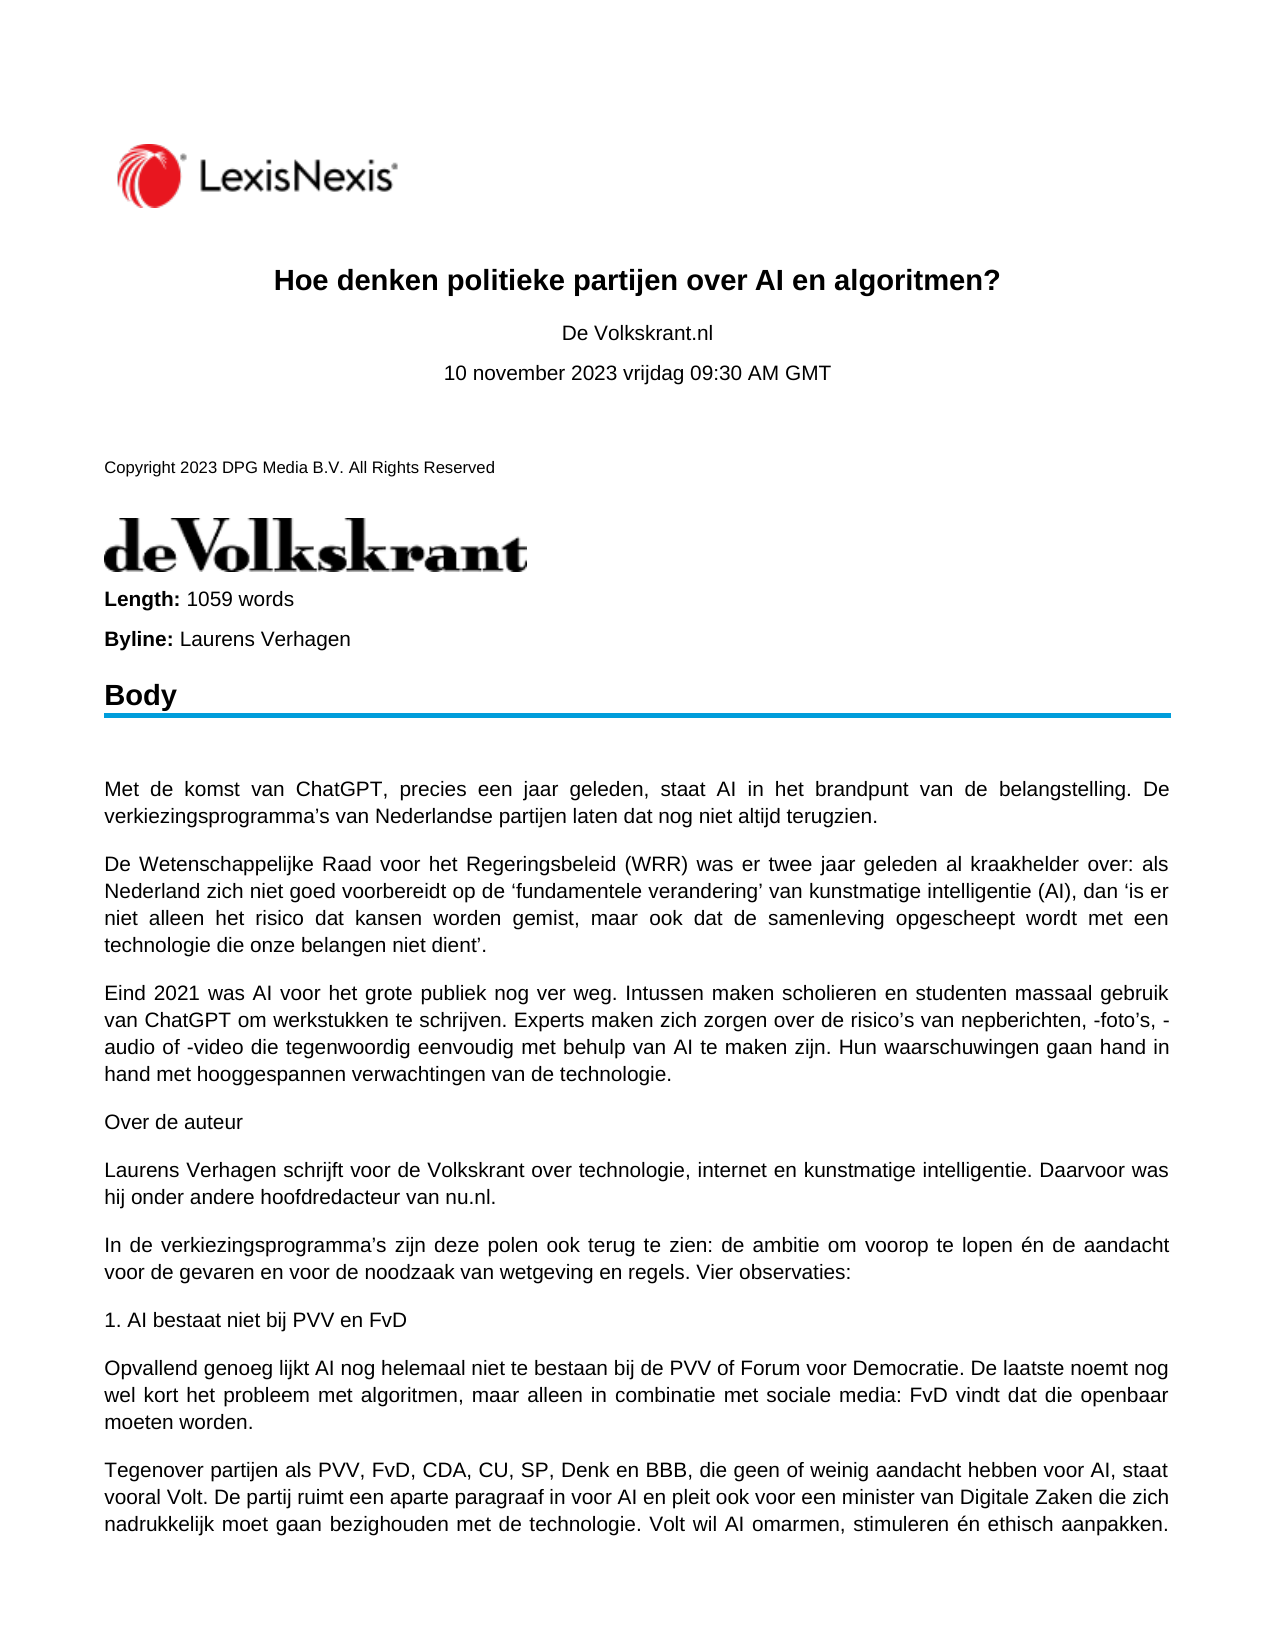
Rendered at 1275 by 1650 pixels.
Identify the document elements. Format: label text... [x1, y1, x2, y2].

text In de verkiezingsprogramma’s zijn deze polen ook terug te zien: de ambitie om voorop te lopen én de aandacht voor de gevaren en voor de noodzaak van wetgeving en regels. Vier observaties: [104, 1230, 1171, 1284]
picture [104, 144, 412, 208]
picture [104, 518, 527, 572]
text Body [104, 676, 1171, 711]
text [104, 1455, 1171, 1536]
text Opvallend genoeg lijkt AI nog helemaal niet te bestaan bij de PVV of Forum voor Democratie. De laatste noemt nog wel kort het probleem met algoritmen, maar alleen in combinatie met sociale media: FvD vindt dat die openbaar moeten worden. [104, 1353, 1171, 1434]
text Eind 2021 was AI voor het grote publiek nog ver weg. Intussen maken scholieren en studenten massaal gebruik van ChatGPT om werkstukken te schrijven. Experts maken zich zorgen over de risico’s van nepberichten, -foto’s, -audio of -video die tegenwoordig eenvoudig met behulp van AI te maken zijn. Hun waarschuwingen gaan hand in hand met hooggespannen verwachtingen van de technologie. [104, 978, 1171, 1086]
text Byline: Laurens Verhagen [104, 624, 1171, 651]
text Laurens Verhagen schrijft voor de Volkskrant over technologie, internet en kunstmatige intelligentie. Daarvoor was hij onder andere hoofdredacteur van nu.nl. [104, 1155, 1171, 1209]
text Met de komst van ChatGPT, precies een jaar geleden, staat AI in het brandpunt van de belangstelling. De verkiezingsprogramma’s van Nederlandse partijen laten dat nog niet altijd terugzien. [104, 773, 1171, 828]
subtitle Hoe denken politieke partijen over AI en algoritmen? [104, 261, 1171, 297]
text 10 november 2023 vrijdag 09:30 AM GMT [104, 357, 1171, 384]
text De Wetenschappelijke Raad voor het Regeringsbeleid (WRR) was er twee jaar geleden al kraakhelder over: als Nederland zich niet goed voorbereidt op de ‘fundamentele verandering’ van kunstmatige intelligentie (AI), dan ‘is er niet alleen het risico dat kansen worden gemist, maar ook dat de samenleving opgescheept wordt met een technologie die onze belangen niet dient’. [104, 848, 1171, 957]
text Copyright 2023 DPG Media B.V. All Rights Reserved [104, 426, 1171, 477]
text Over de auteur [104, 1107, 1171, 1134]
text Length: 1059 words [104, 584, 1171, 611]
text 1. AI bestaat niet bij PVV en FvD [104, 1305, 1171, 1332]
text De Volkskrant.nl [104, 318, 1171, 345]
